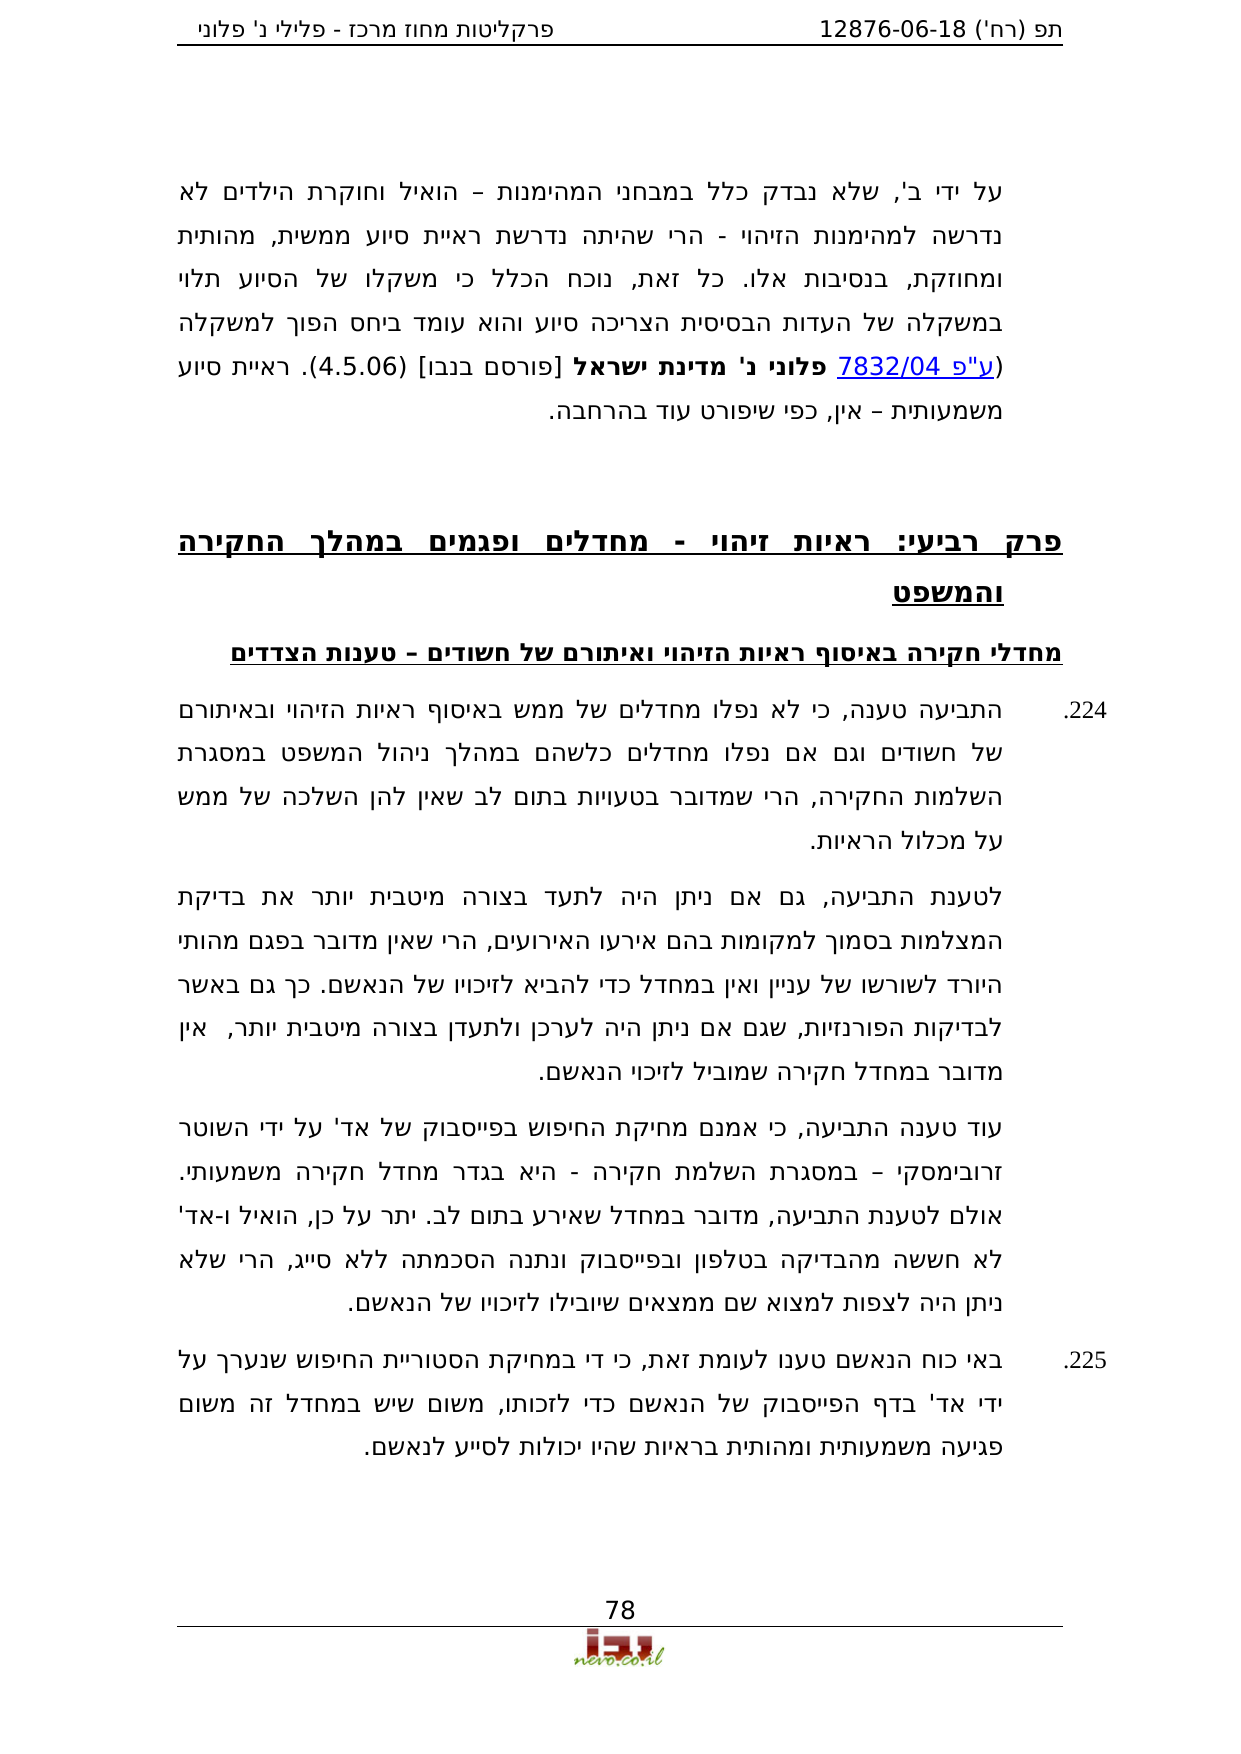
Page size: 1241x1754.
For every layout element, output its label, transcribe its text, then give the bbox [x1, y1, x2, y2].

list פרק רביעי: ראיות זיהוי - מחדלים ופגמים במהלך החקירה והמשפט [177, 524, 1063, 553]
list עוד טענה התביעה, כי אמנם מחיקת החיפוש בפייסבוק של אד' על ידי השוטר זרובימסקי – במסגרת השלמת חקירה - היא בגדר מחדל חקירה משמעותי. אולם לטענת התביעה, מדובר במחדל שאירע בתום לב. יתר על כן, הואיל ו-אד' לא חששה מהבדיקה בטלפון ובפייסבוק ונתנה הסכמתה ללא סייג, הרי שלא ניתן היה לצפות למצוא שם ממצאים שיובילו לזיכויו של הנאשם. [177, 1114, 1004, 1318]
text התביעה טענה, כי לא נפלו מחדלים של ממש באיסוף ראיות הזיהוי ובאיתורם של חשודים וגם אם נפלו מחדלים כלשהם במהלך ניהול המשפט במסגרת השלמות החקירה, הרי שמדובר בטעויות בתום לב שאין להן השלכה של ממש על מכלול הראיות. [177, 695, 1063, 855]
list פרק רביעי: ראיות זיהוי - מחדלים ופגמים במהלך החקירה והמשפט [177, 554, 1063, 609]
picture [574, 1628, 666, 1667]
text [177, 177, 1063, 425]
list מחדלי חקירה באיסוף ראיות הזיהוי ואיתורם של חשודים – טענות הצדדים [177, 638, 1063, 668]
text באי כוח הנאשם טענו לעומת זאת, כי די במחיקת הסטוריית החיפוש שנערך על ידי אד' בדף הפייסבוק של הנאשם כדי לזכותו, משום שיש במחדל זה משום פגיעה משמעותית ומהותית בראיות שהיו יכולות לסייע לנאשם. [177, 1345, 1063, 1462]
list לטענת התביעה, גם אם ניתן היה לתעד בצורה מיטבית יותר את בדיקת המצלמות בסמוך למקומות בהם אירעו האירועים, הרי שאין מדובר בפגם מהותי היורד לשורשו של עניין ואין במחדל כדי להביא לזיכויו של הנאשם. כך גם באשר לבדיקות הפורנזיות, שגם אם ניתן היה לערכן ולתעדן בצורה מיטבית יותר, אין מדובר במחדל חקירה שמוביל לזיכוי הנאשם. [177, 882, 1004, 1087]
